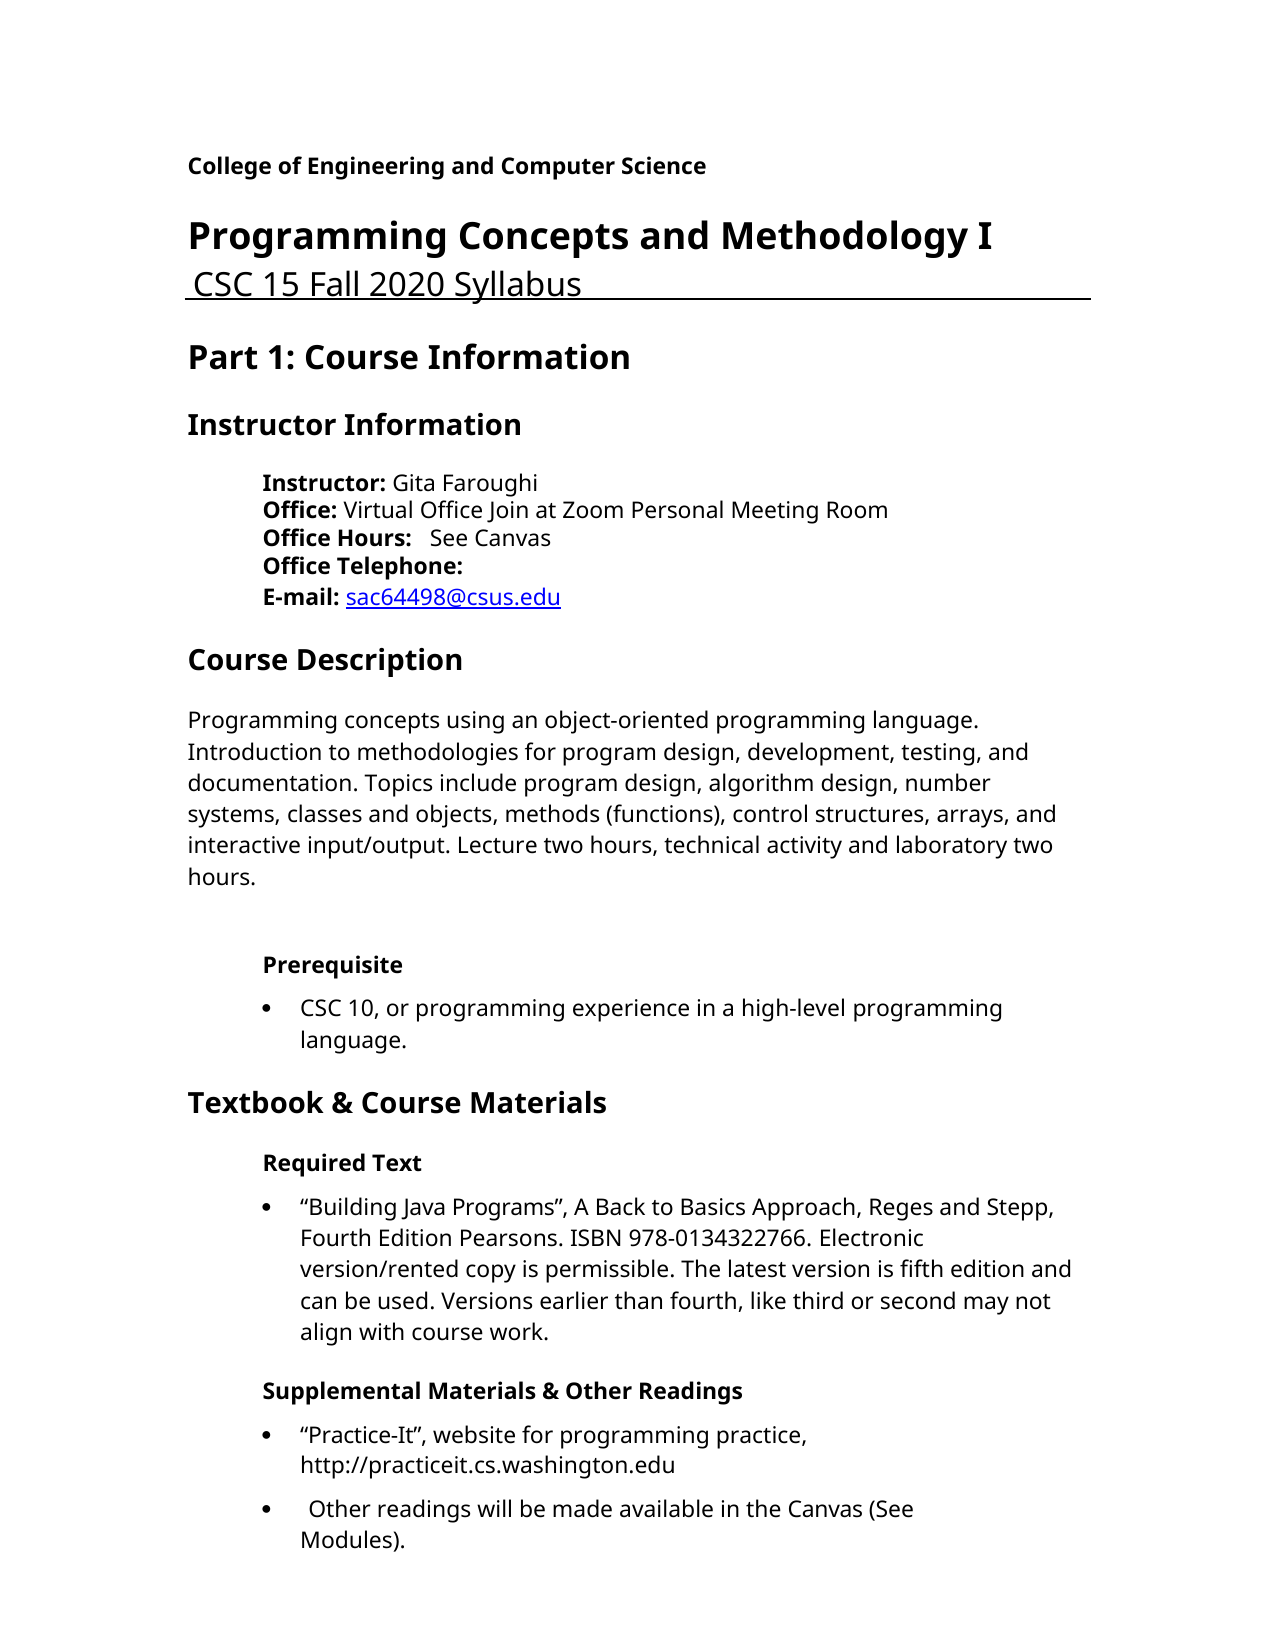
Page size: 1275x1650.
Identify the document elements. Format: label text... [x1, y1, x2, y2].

subtitle Textbook & Course Materials [187, 1083, 1110, 1122]
list “Practice-It”, website for programming practice, http://practiceit.cs.washington.edu [262, 1419, 851, 1480]
text version/rented copy is permissible. The latest version is fifth edition and can be used. Versions earlier than fourth, like third or second may not align with course work. [300, 1253, 1108, 1347]
text Office Hours: See Canvas [262, 525, 1110, 552]
text Office Telephone: [262, 552, 1110, 580]
text Supplemental Materials & Other Readings [262, 1375, 1110, 1406]
text Instructor Information [187, 404, 1110, 444]
text CSC 15 Fall 2020 Syllabus [184, 260, 1110, 306]
list “Building Java Programs”, A Back to Basics Approach, Reges and Stepp, Fourth Edition Pearsons. ISBN 978-0134322766. Electronic [262, 1191, 1066, 1253]
list CSC 10, or programming experience in a high-level programming language. [262, 992, 1056, 1055]
text Part 1: Course Information [187, 334, 1110, 379]
list Other readings will be made available in the Canvas (See Modules). [262, 1493, 969, 1555]
text Programming concepts using an object-oriented programming language. Introduction to methodologies for program design, development, testing, and documentation. Topics include program design, algorithm design, number systems, classes and objects, methods (functions), control structures, arrays, and interactive input/output. Lecture two hours, technical activity and laboratory two hours. [187, 704, 1086, 892]
subtitle Course Description [187, 640, 1110, 679]
text Instructor: Gita Faroughi [262, 469, 1110, 497]
text Prerequisite [262, 949, 1110, 980]
text E-mail: sac64498@csus.edu [262, 580, 1110, 612]
text College of Engineering and Computer Science [187, 150, 1110, 181]
text Office: Virtual Office Join at Zoom Personal Meeting Room [262, 497, 1110, 524]
text Required Text [262, 1147, 1110, 1178]
text Programming Concepts and Methodology I [187, 209, 1110, 260]
